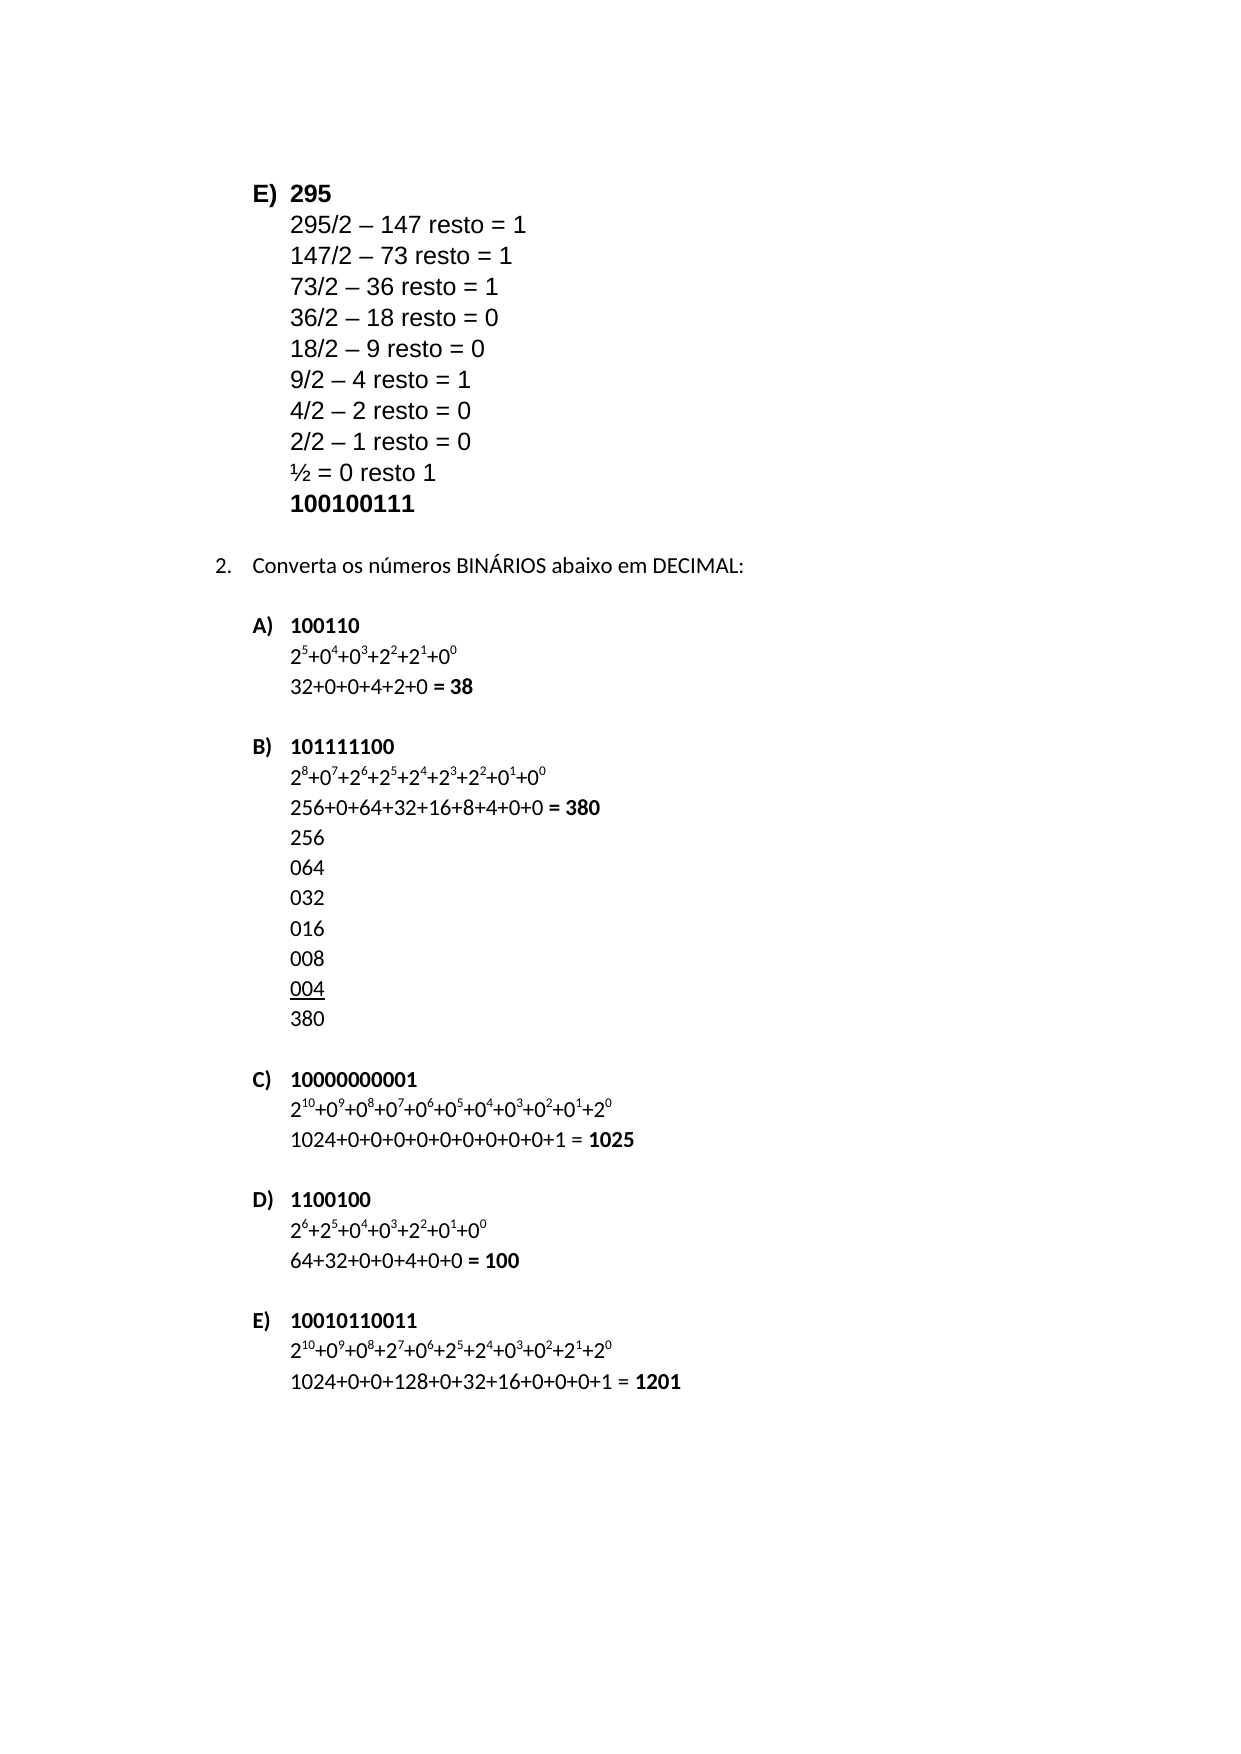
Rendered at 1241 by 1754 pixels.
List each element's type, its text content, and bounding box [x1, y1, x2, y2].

list 1100100 [252, 1186, 1063, 1213]
list 380 [290, 1004, 1063, 1032]
list 147/2 – 73 resto = 1 [290, 241, 1063, 269]
list 64+32+0+0+4+0+0 = 100 [290, 1246, 1063, 1274]
list 26+25+04+03+22+01+00 [290, 1216, 1063, 1244]
list 4/2 – 2 resto = 0 [290, 396, 1063, 425]
list 008 [290, 944, 1063, 972]
list 32+0+0+4+2+0 = 38 [290, 672, 1063, 700]
list 100110 [252, 612, 1063, 639]
list 295/2 – 147 resto = 1 [290, 210, 1063, 238]
list 210+09+08+27+06+25+24+03+02+21+20 [290, 1337, 1063, 1364]
list 18/2 – 9 resto = 0 [290, 334, 1063, 363]
list Converta os números BINÁRIOS abaixo em DECIMAL: [215, 551, 1063, 579]
list 10010110011 [252, 1306, 1063, 1334]
list 25+04+03+22+21+00 [290, 642, 1063, 670]
list 28+07+26+25+24+23+22+01+00 [290, 763, 1063, 791]
list 004 [290, 974, 1063, 1002]
list 256+0+64+32+16+8+4+0+0 = 380 [290, 793, 1063, 821]
list ½ = 0 resto 1 [290, 458, 1063, 487]
list 256 [290, 823, 1063, 851]
list 101111100 [252, 732, 1063, 760]
list 100100111 [290, 489, 1063, 518]
list 032 [290, 883, 1063, 911]
list 10000000001 [252, 1065, 1063, 1093]
list 210+09+08+07+06+05+04+03+02+01+20 [290, 1095, 1063, 1123]
list 2/2 – 1 resto = 0 [290, 427, 1063, 456]
list 36/2 – 18 resto = 0 [290, 303, 1063, 332]
list 1024+0+0+0+0+0+0+0+0+0+1 = 1025 [290, 1125, 1063, 1153]
list 064 [290, 853, 1063, 881]
list 016 [290, 914, 1063, 942]
list 73/2 – 36 resto = 1 [290, 272, 1063, 301]
list 295 [252, 179, 1063, 207]
list 9/2 – 4 resto = 1 [290, 365, 1063, 394]
list 1024+0+0+128+0+32+16+0+0+0+1 = 1201 [290, 1367, 1063, 1395]
